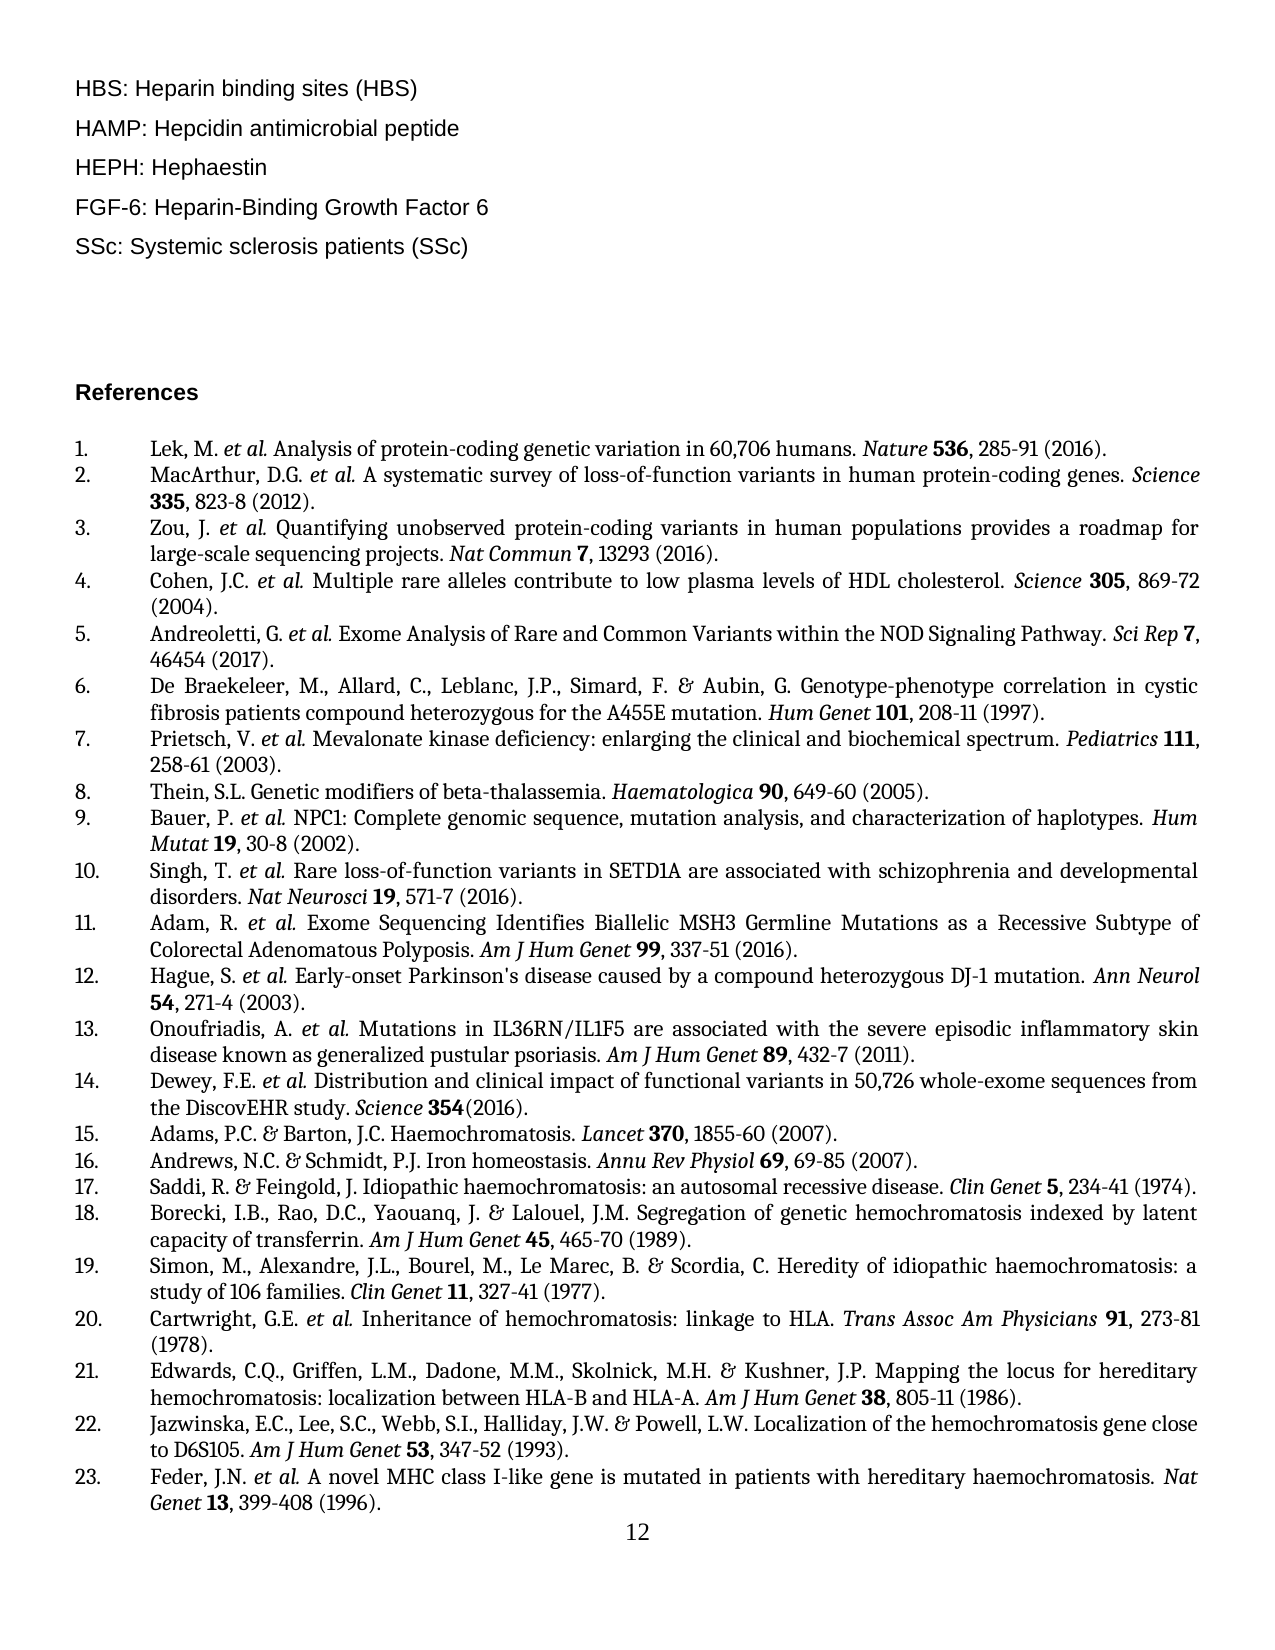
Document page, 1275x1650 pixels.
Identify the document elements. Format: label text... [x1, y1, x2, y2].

text 11. Adam, R. et al. Exome Sequencing Identifies Biallelic MSH3 Germline Mutations as a Recessive Subtype of Colorectal Adenomatous Polyposis. Am J Hum Genet 99, 337-51 (2016). [75, 910, 1200, 963]
text 1. Lek, M. et al. Analysis of protein-coding genetic variation in 60,706 humans. Nature 536, 285-91 (2016). [75, 436, 1200, 462]
text 3. Zou, J. et al. Quantifying unobserved protein-coding variants in human populations provides a roadmap for large-scale sequencing projects. Nat Commun 7, 13293 (2016). [75, 515, 1200, 568]
text FGF-6: Heparin-Binding Growth Factor 6 [75, 193, 1200, 220]
text 15. Adams, P.C. & Barton, J.C. Haemochromatosis. Lancet 370, 1855-60 (2007). [75, 1121, 1200, 1147]
text 14. Dewey, F.E. et al. Distribution and clinical impact of functional variants in 50,726 whole-exome sequences from the DiscovEHR study. Science 354(2016). [75, 1068, 1200, 1121]
text SSc: Systemic sclerosis patients (SSc) [75, 233, 1200, 259]
text 12. Hague, S. et al. Early-onset Parkinson's disease caused by a compound heterozygous DJ-1 mutation. Ann Neurol 54, 271-4 (2003). [75, 963, 1200, 1016]
text 19. Simon, M., Alexandre, J.L., Bourel, M., Le Marec, B. & Scordia, C. Heredity of idiopathic haemochromatosis: a study of 106 families. Clin Genet 11, 327-41 (1977). [75, 1253, 1200, 1306]
text 5. Andreoletti, G. et al. Exome Analysis of Rare and Common Variants within the NOD Signaling Pathway. Sci Rep 7, 46454 (2017). [75, 620, 1200, 673]
text 7. Prietsch, V. et al. Mevalonate kinase deficiency: enlarging the clinical and biochemical spectrum. Pediatrics 111, 258-61 (2003). [75, 726, 1200, 778]
text 10. Singh, T. et al. Rare loss-of-function variants in SETD1A are associated with schizophrenia and developmental disorders. Nat Neurosci 19, 571-7 (2016). [75, 857, 1200, 910]
text 18. Borecki, I.B., Rao, D.C., Yaouanq, J. & Lalouel, J.M. Segregation of genetic hemochromatosis indexed by latent capacity of transferrin. Am J Hum Genet 45, 465-70 (1989). [75, 1200, 1200, 1253]
text 2. MacArthur, D.G. et al. A systematic survey of loss-of-function variants in human protein-coding genes. Science 335, 823-8 (2012). [75, 462, 1200, 515]
text 22. Jazwinska, E.C., Lee, S.C., Webb, S.I., Halliday, J.W. & Powell, L.W. Localization of the hemochromatosis gene close to D6S105. Am J Hum Genet 53, 347-52 (1993). [75, 1411, 1200, 1464]
text 4. Cohen, J.C. et al. Multiple rare alleles contribute to low plasma levels of HDL cholesterol. Science 305, 869-72 (2004). [75, 568, 1200, 620]
text 13. Onoufriadis, A. et al. Mutations in IL36RN/IL1F5 are associated with the severe episodic inflammatory skin disease known as generalized pustular psoriasis. Am J Hum Genet 89, 432-7 (2011). [75, 1016, 1200, 1068]
text 21. Edwards, C.Q., Griffen, L.M., Dadone, M.M., Skolnick, M.H. & Kushner, J.P. Mapping the locus for hereditary hemochromatosis: localization between HLA-B and HLA-A. Am J Hum Genet 38, 805-11 (1986). [75, 1358, 1200, 1411]
text 6. De Braekeleer, M., Allard, C., Leblanc, J.P., Simard, F. & Aubin, G. Genotype-phenotype correlation in cystic fibrosis patients compound heterozygous for the A455E mutation. Hum Genet 101, 208-11 (1997). [75, 673, 1200, 726]
text HEPH: Hephaestin [75, 154, 1200, 180]
text 8. Thein, S.L. Genetic modifiers of beta-thalassemia. Haematologica 90, 649-60 (2005). [75, 778, 1200, 805]
text HBS: Heparin binding sites (HBS) [75, 75, 1200, 101]
text 17. Saddi, R. & Feingold, J. Idiopathic haemochromatosis: an autosomal recessive disease. Clin Genet 5, 234-41 (1974). [75, 1174, 1200, 1200]
text 20. Cartwright, G.E. et al. Inheritance of hemochromatosis: linkage to HLA. Trans Assoc Am Physicians 91, 273-81 (1978). [75, 1306, 1200, 1358]
text 16. Andrews, N.C. & Schmidt, P.J. Iron homeostasis. Annu Rev Physiol 69, 69-85 (2007). [75, 1147, 1200, 1174]
subtitle References [75, 378, 1200, 405]
text HAMP: Hepcidin antimicrobial peptide [75, 114, 1200, 141]
text 23. Feder, J.N. et al. A novel MHC class I-like gene is mutated in patients with hereditary haemochromatosis. Nat Genet 13, 399-408 (1996). [75, 1464, 1200, 1516]
text 9. Bauer, P. et al. NPC1: Complete genomic sequence, mutation analysis, and characterization of haplotypes. Hum Mutat 19, 30-8 (2002). [75, 805, 1200, 857]
